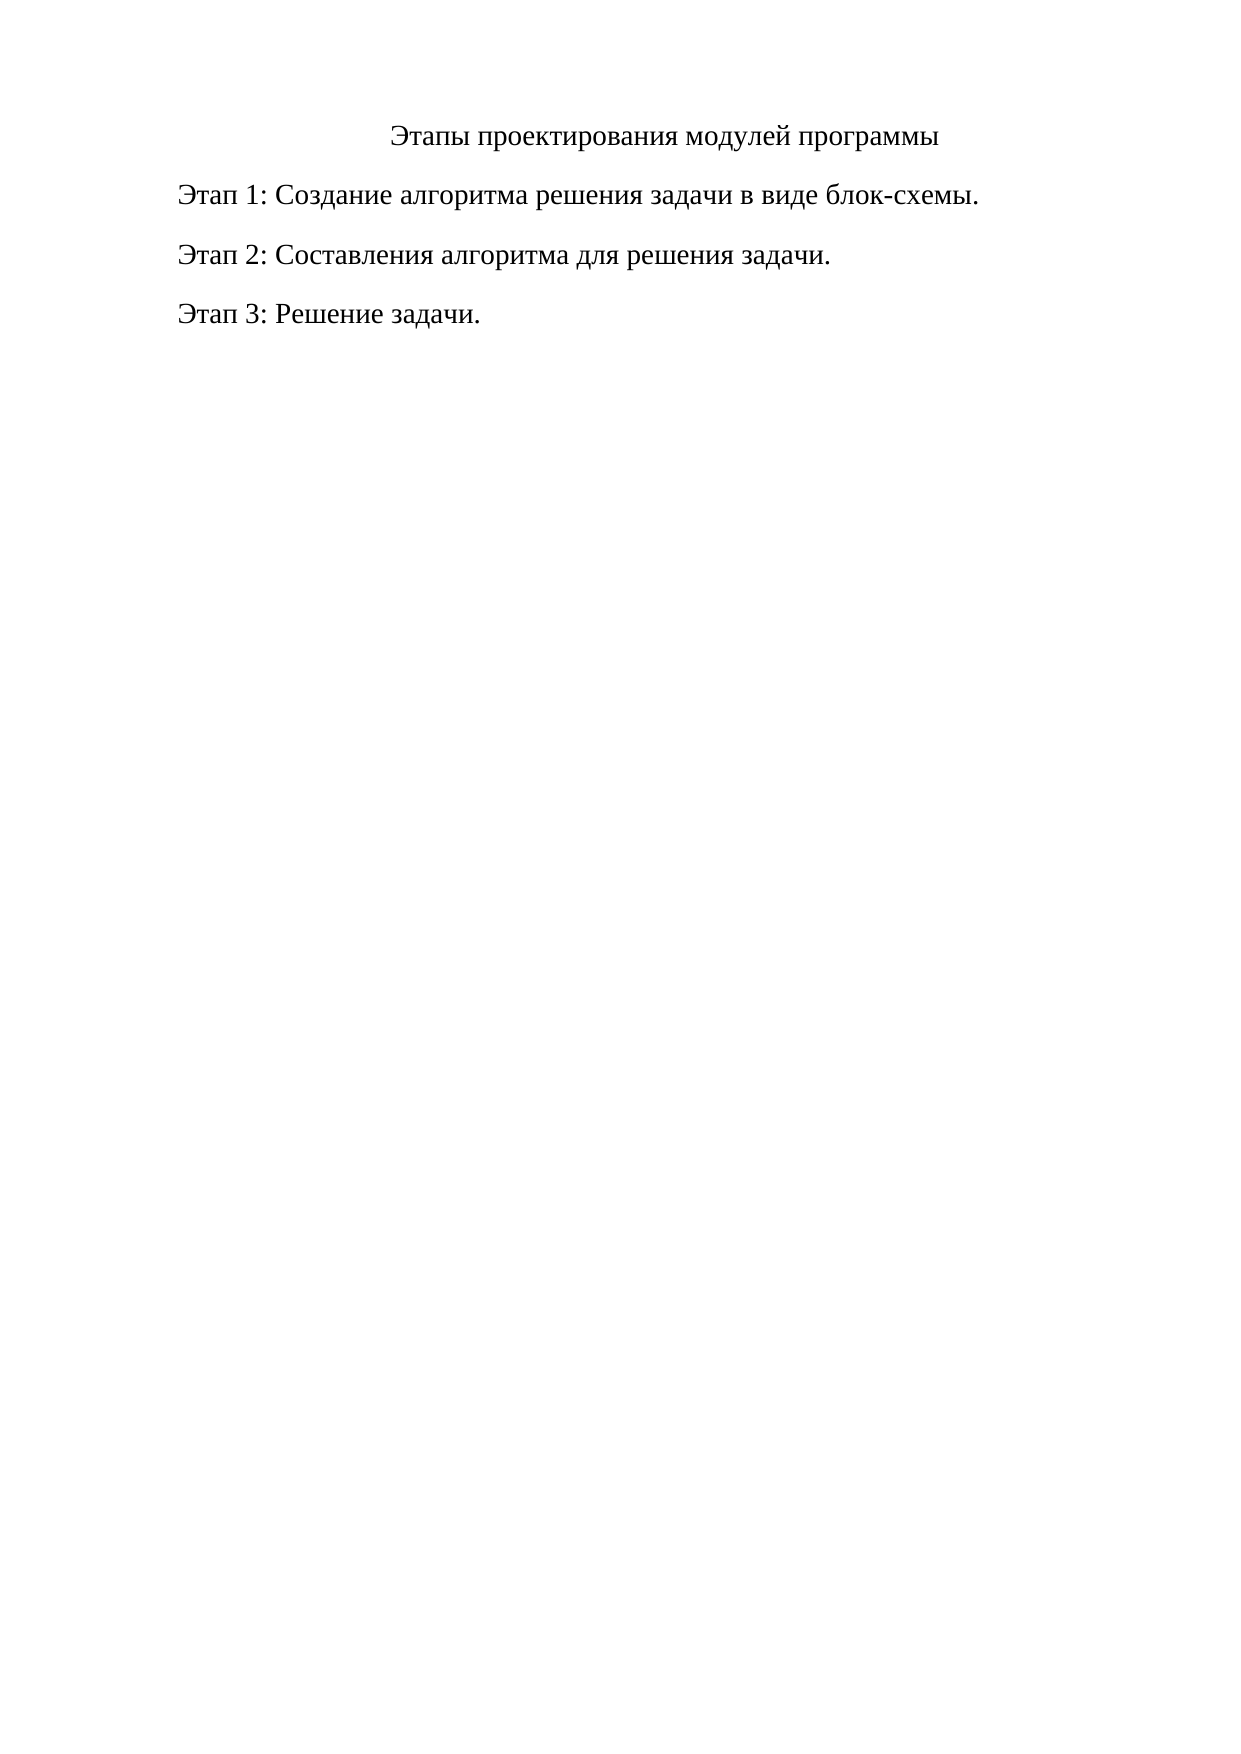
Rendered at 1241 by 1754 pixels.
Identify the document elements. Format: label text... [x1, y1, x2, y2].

text Этапы проектирования модулей программы [177, 118, 1152, 152]
text Этап 3: Решение задачи. [177, 296, 1152, 330]
text Этап 1: Создание алгоритма решения задачи в виде блок-схемы. [177, 177, 1152, 211]
text Этап 2: Составления алгоритма для решения задачи. [177, 237, 1152, 270]
